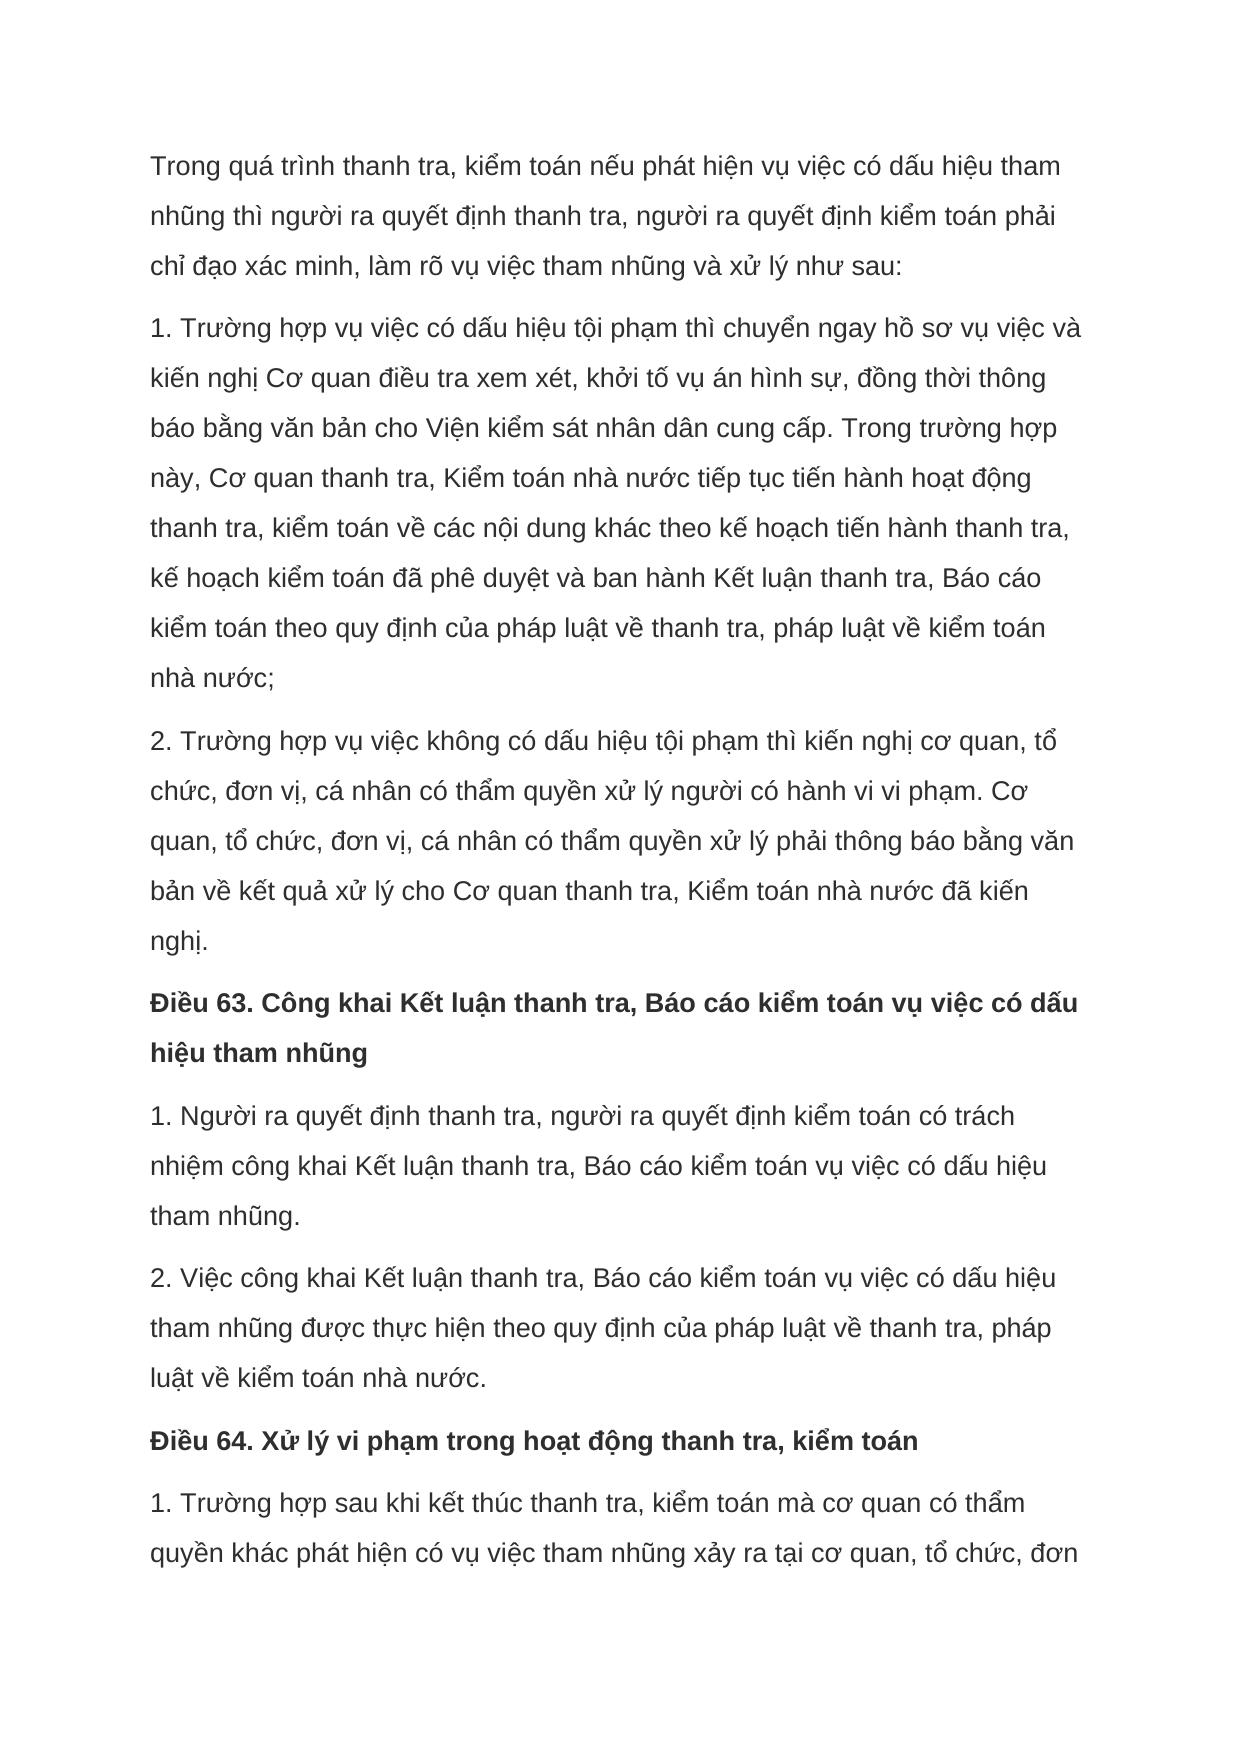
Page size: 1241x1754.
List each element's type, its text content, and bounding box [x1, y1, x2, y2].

text Trong quá trình thanh tra, kiểm toán nếu phát hiện vụ việc có dấu hiệu tham nhũng thì người ra quyết định thanh tra, người ra quyết định kiểm toán phải chỉ đạo xác minh, làm rõ vụ việc tham nhũng và xử lý như sau: [150, 150, 1090, 281]
text 2. Việc công khai Kết luận thanh tra, Báo cáo kiểm toán vụ việc có dấu hiệu tham nhũng được thực hiện theo quy định của pháp luật về thanh tra, pháp luật về kiểm toán nhà nước. [150, 1262, 1090, 1394]
text 2. Trường hợp vụ việc không có dấu hiệu tội phạm thì kiến nghị cơ quan, tổ chức, đơn vị, cá nhân có thẩm quyền xử lý người có hành vi vi phạm. Cơ quan, tổ chức, đơn vị, cá nhân có thẩm quyền xử lý phải thông báo bằng văn bản về kết quả xử lý cho Cơ quan thanh tra, Kiểm toán nhà nước đã kiến nghị. [150, 725, 1090, 956]
text 1. Trường hợp vụ việc có dấu hiệu tội phạm thì chuyển ngay hồ sơ vụ việc và kiến nghị Cơ quan điều tra xem xét, khởi tố vụ án hình sự, đồng thời thông báo bằng văn bản cho Viện kiểm sát nhân dân cung cấp. Trong trường hợp này, Cơ quan thanh tra, Kiểm toán nhà nước tiếp tục tiến hành hoạt động thanh tra, kiểm toán về các nội dung khác theo kế hoạch tiến hành thanh tra, kế hoạch kiểm toán đã phê duyệt và ban hành Kết luận thanh tra, Báo cáo kiểm toán theo quy định của pháp luật về thanh tra, pháp luật về kiểm toán nhà nước; [150, 312, 1090, 694]
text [150, 1487, 1090, 1569]
text Điều 64. Xử lý vi phạm trong hoạt động thanh tra, kiểm toán [150, 1425, 1090, 1456]
text Điều 63. Công khai Kết luận thanh tra, Báo cáo kiểm toán vụ việc có dấu hiệu tham nhũng [150, 987, 1090, 1069]
text 1. Người ra quyết định thanh tra, người ra quyết định kiểm toán có trách nhiệm công khai Kết luận thanh tra, Báo cáo kiểm toán vụ việc có dấu hiệu tham nhũng. [150, 1100, 1090, 1231]
